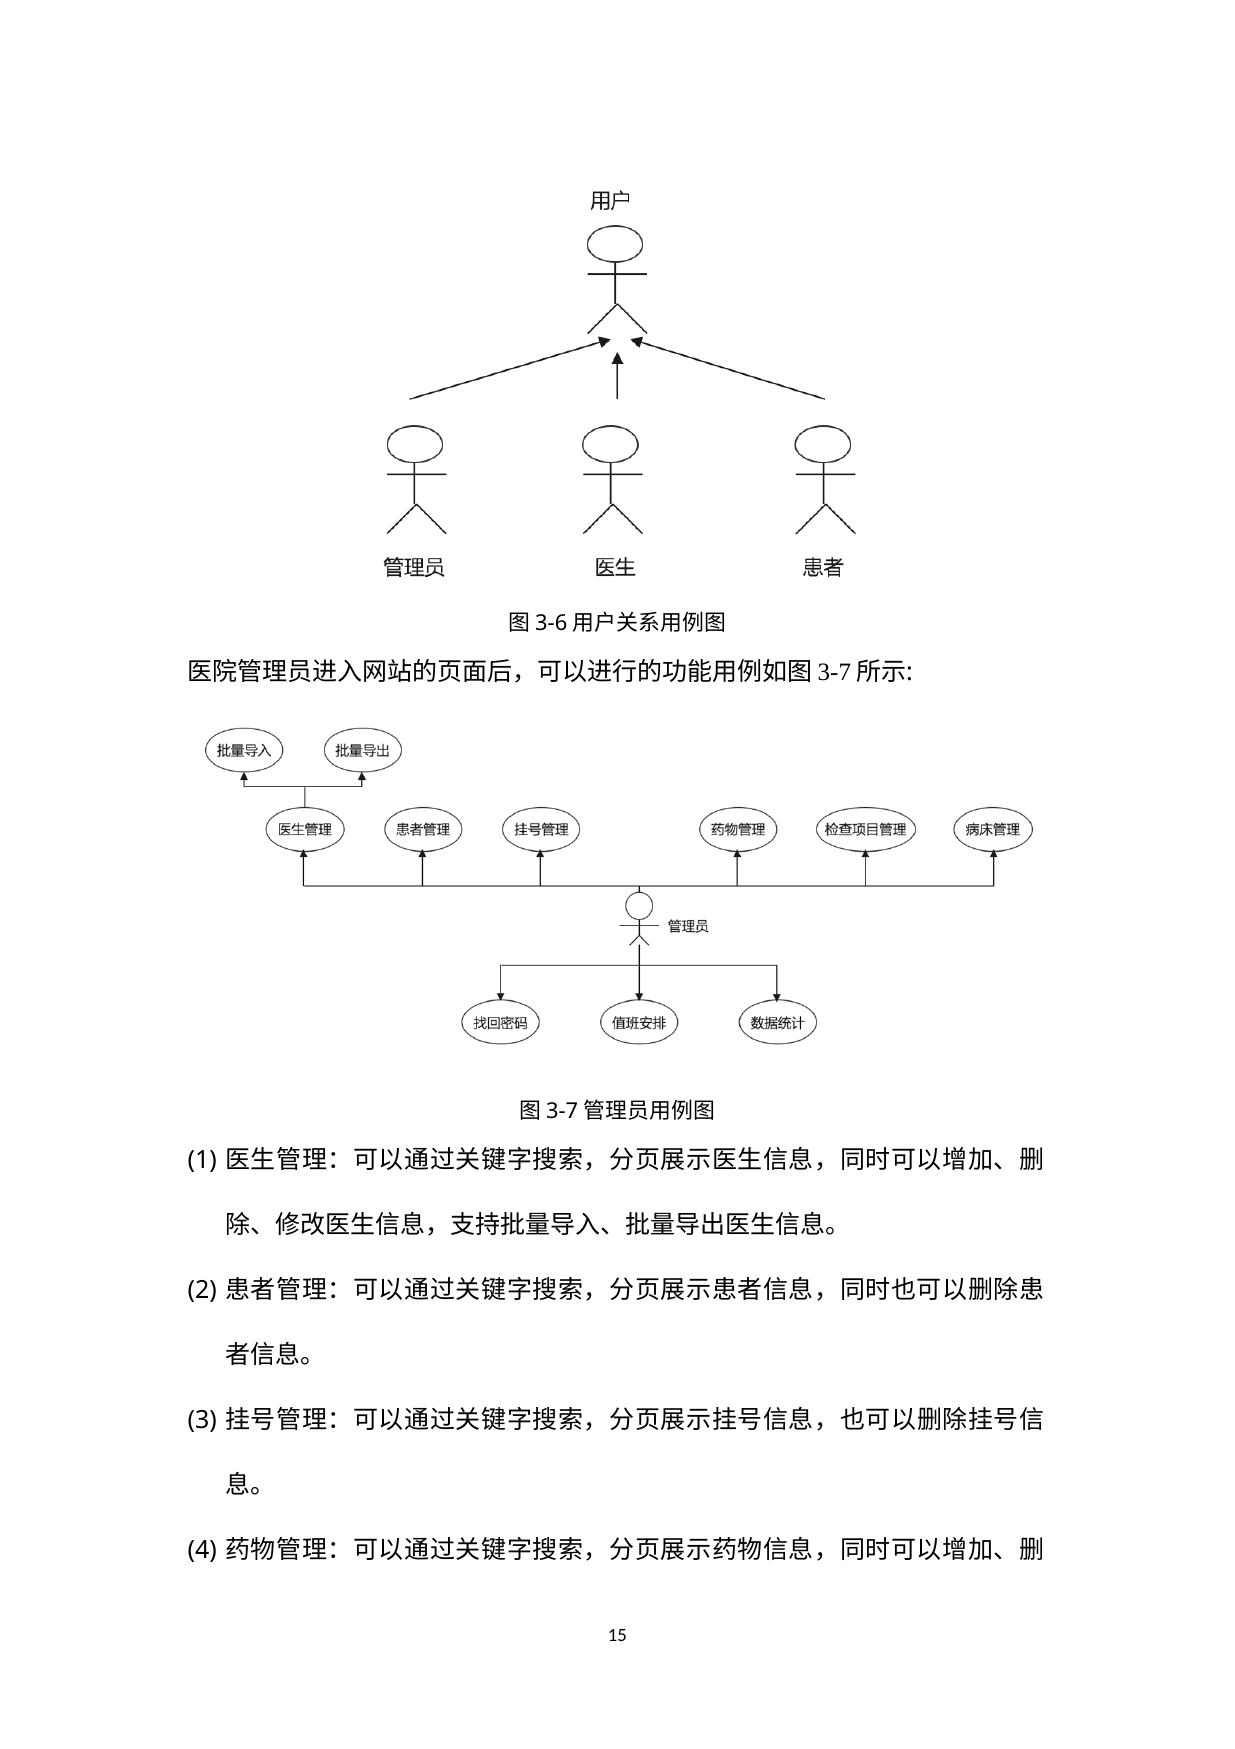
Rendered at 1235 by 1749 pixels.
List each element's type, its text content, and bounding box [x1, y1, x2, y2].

text 图3-7 管理员用例图 [187, 1092, 1047, 1125]
picture [191, 702, 1044, 1063]
list 医生管理：可以通过关键字搜索，分页展示医生信息，同时可以增加、删除、修改医生信息，支持批量导入、批量导出医生信息。 [187, 1125, 1047, 1255]
list 挂号管理：可以通过关键字搜索，分页展示挂号信息，也可以删除挂号信息。 [187, 1385, 1047, 1515]
picture [328, 150, 906, 600]
text 医院管理员进入网站的页面后，可以进行的功能用例如图3-7所示: [187, 637, 1047, 702]
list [187, 1515, 1047, 1580]
text 图3-6 用户关系用例图 [187, 605, 1047, 637]
list 患者管理：可以通过关键字搜索，分页展示患者信息，同时也可以删除患者信息。 [187, 1255, 1047, 1385]
